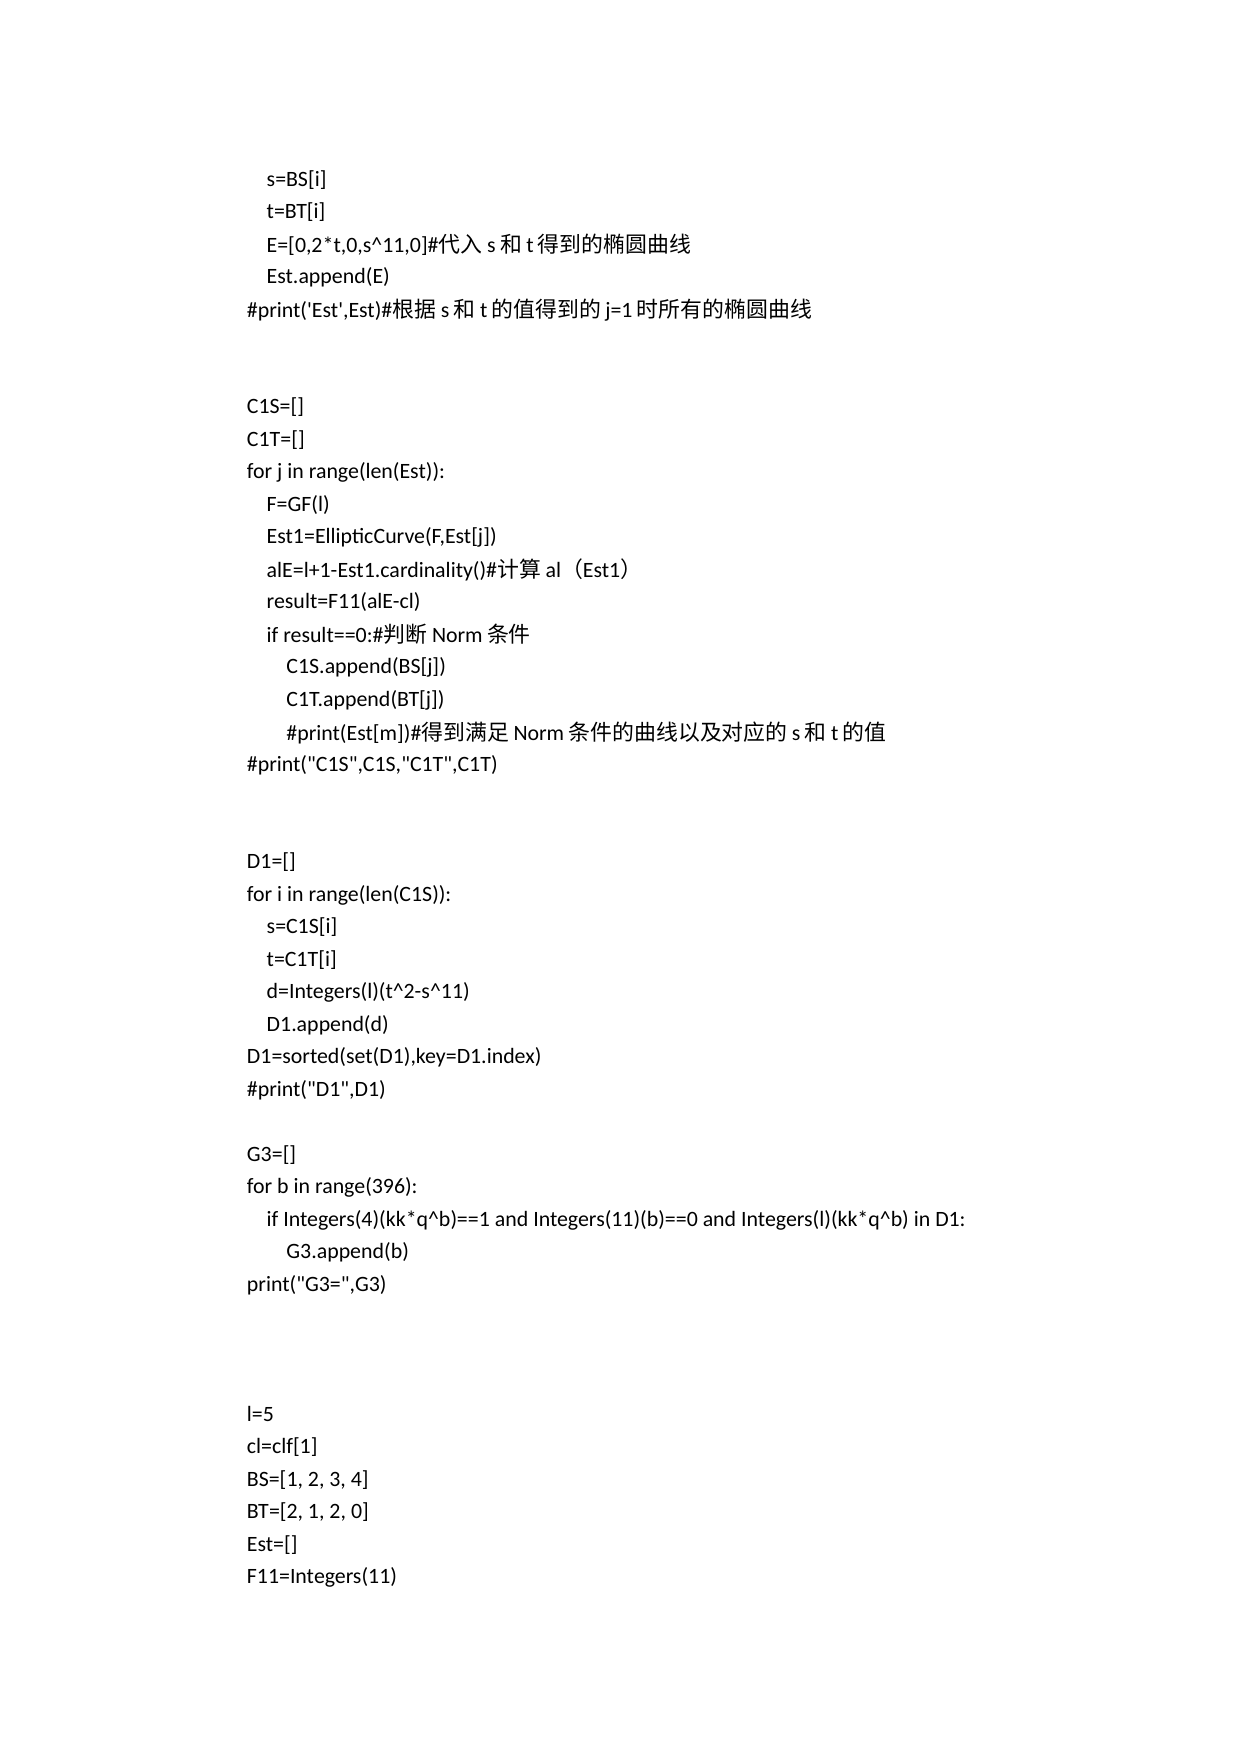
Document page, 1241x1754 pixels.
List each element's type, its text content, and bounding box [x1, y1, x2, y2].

text s=C1S[i] [187, 909, 1053, 942]
text C1T.append(BT[j]) [187, 682, 1053, 714]
text C1S=[] [187, 389, 1053, 422]
text for j in range(len(Est)): [187, 454, 1053, 487]
text Est=[] [187, 1527, 1053, 1559]
text t=C1T[i] [187, 942, 1053, 974]
text C1S.append(BS[j]) [187, 649, 1053, 682]
text F=GF(l) [187, 487, 1053, 519]
text result=F11(alE-cl) [187, 584, 1053, 617]
text l=5 [187, 1397, 1053, 1429]
text G3=[] [187, 1137, 1053, 1169]
text #print(Est[m])#得到满足Norm条件的曲线以及对应的s和t的值 [187, 714, 1053, 747]
text D1.append(d) [187, 1007, 1053, 1039]
text if result==0:#判断Norm条件 [187, 617, 1053, 649]
text print("G3=",G3) [187, 1267, 1053, 1299]
text for i in range(len(C1S)): [187, 877, 1053, 909]
text Est.append(E) [187, 259, 1053, 292]
text G3.append(b) [187, 1234, 1053, 1267]
text BS=[1, 2, 3, 4] [187, 1462, 1053, 1494]
text alE=l+1-Est1.cardinality()#计算al（Est1） [187, 552, 1053, 584]
text for b in range(396): [187, 1169, 1053, 1202]
text #print("C1S",C1S,"C1T",C1T) [187, 747, 1053, 779]
text if Integers(4)(kk*q^b)==1 and Integers(11)(b)==0 and Integers(l)(kk*q^b) in D1: [187, 1202, 1053, 1234]
text #print("D1",D1) [187, 1072, 1053, 1104]
text d=Integers(l)(t^2-s^11) [187, 974, 1053, 1007]
text s=BS[i] [187, 162, 1053, 194]
text cl=clf[1] [187, 1429, 1053, 1462]
text D1=sorted(set(D1),key=D1.index) [187, 1039, 1053, 1072]
text C1T=[] [187, 422, 1053, 454]
text #print('Est',Est)#根据s和t的值得到的j=1时所有的椭圆曲线 [187, 292, 1053, 324]
text BT=[2, 1, 2, 0] [187, 1494, 1053, 1527]
text D1=[] [187, 844, 1053, 877]
text F11=Integers(11) [187, 1559, 1053, 1592]
text E=[0,2*t,0,s^11,0]#代入s和t得到的椭圆曲线 [187, 227, 1053, 259]
text Est1=EllipticCurve(F,Est[j]) [187, 519, 1053, 552]
text t=BT[i] [187, 194, 1053, 227]
